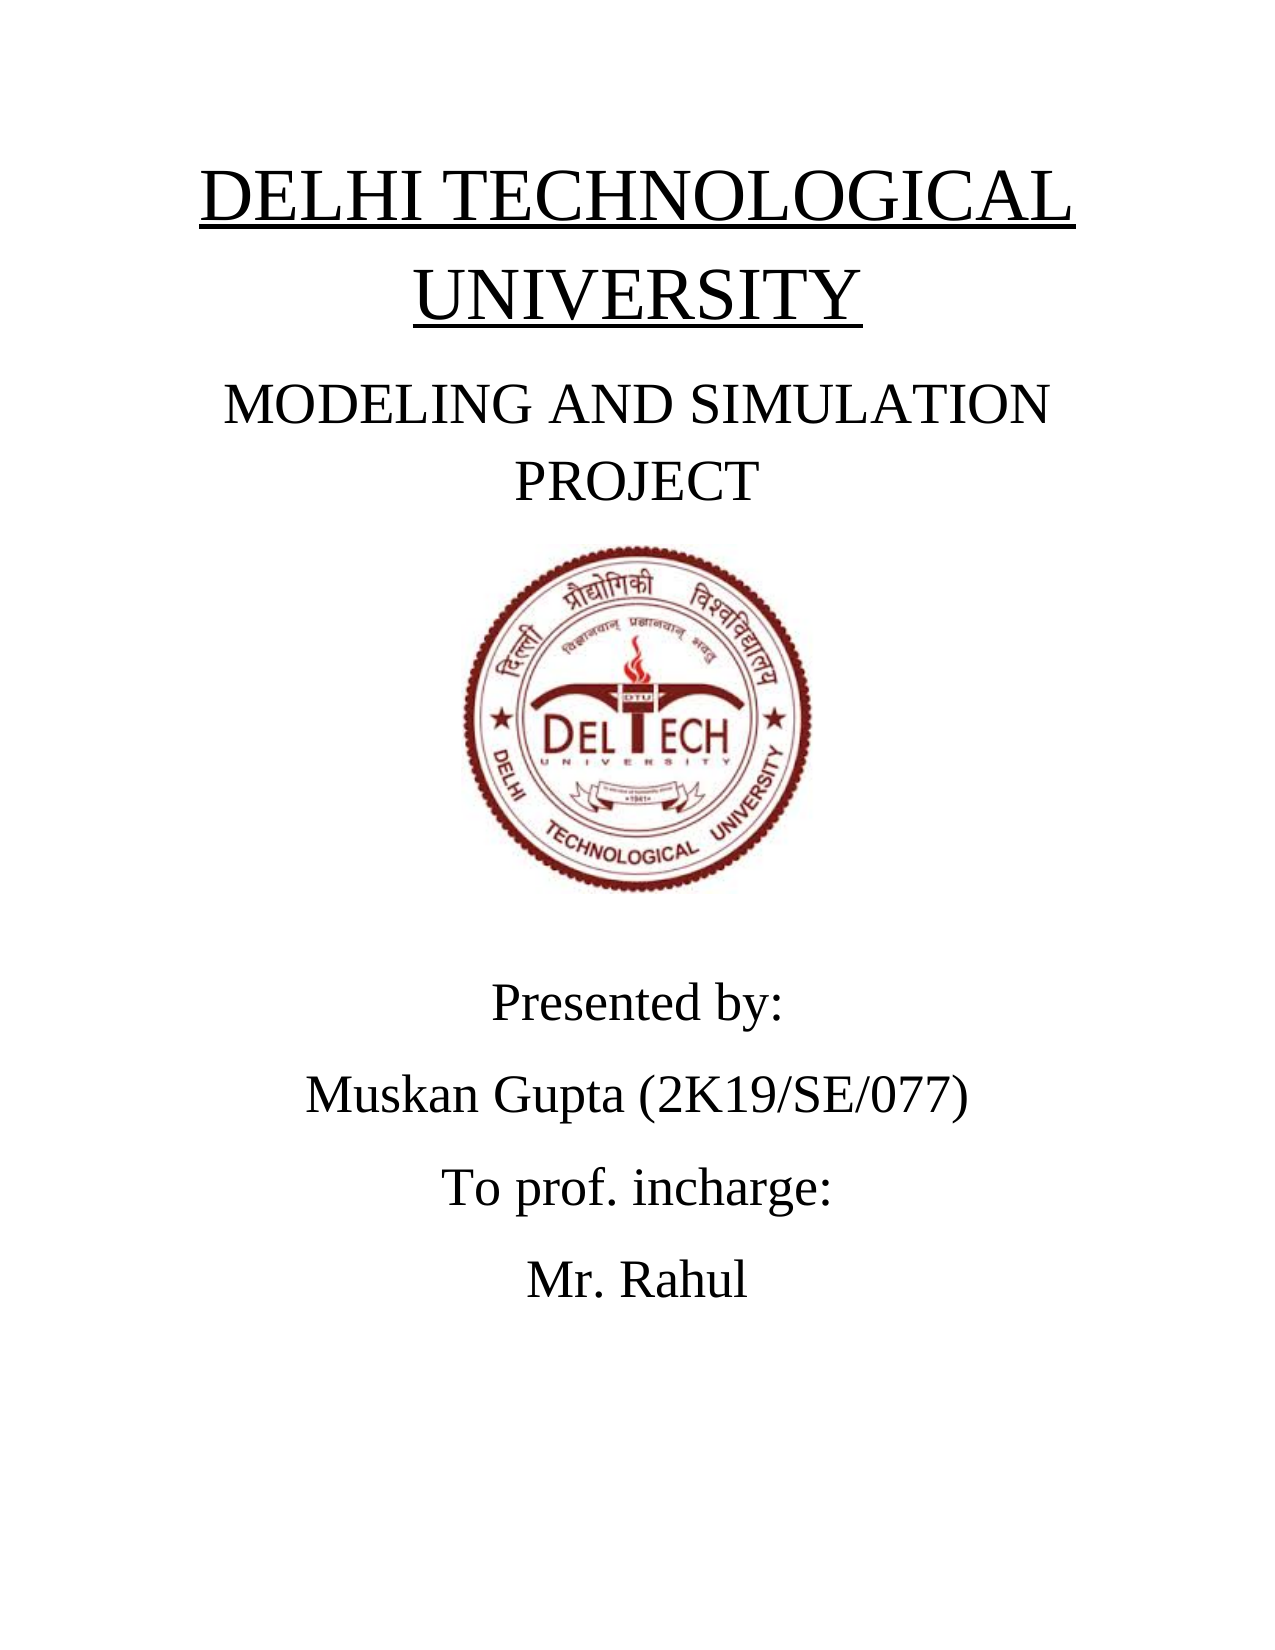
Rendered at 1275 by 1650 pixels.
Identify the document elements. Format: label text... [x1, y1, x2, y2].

text To prof. incharge: [150, 1154, 1125, 1217]
text DELHI TECHNOLOGICAL UNIVERSITY [150, 150, 1125, 335]
picture [461, 544, 814, 894]
text Presented by: [150, 970, 1125, 1032]
text MODELING AND SIMULATION PROJECT [150, 369, 1125, 513]
text Muskan Gupta (2K19/SE/077) [150, 1062, 1125, 1124]
text Mr. Rahul [150, 1247, 1125, 1309]
